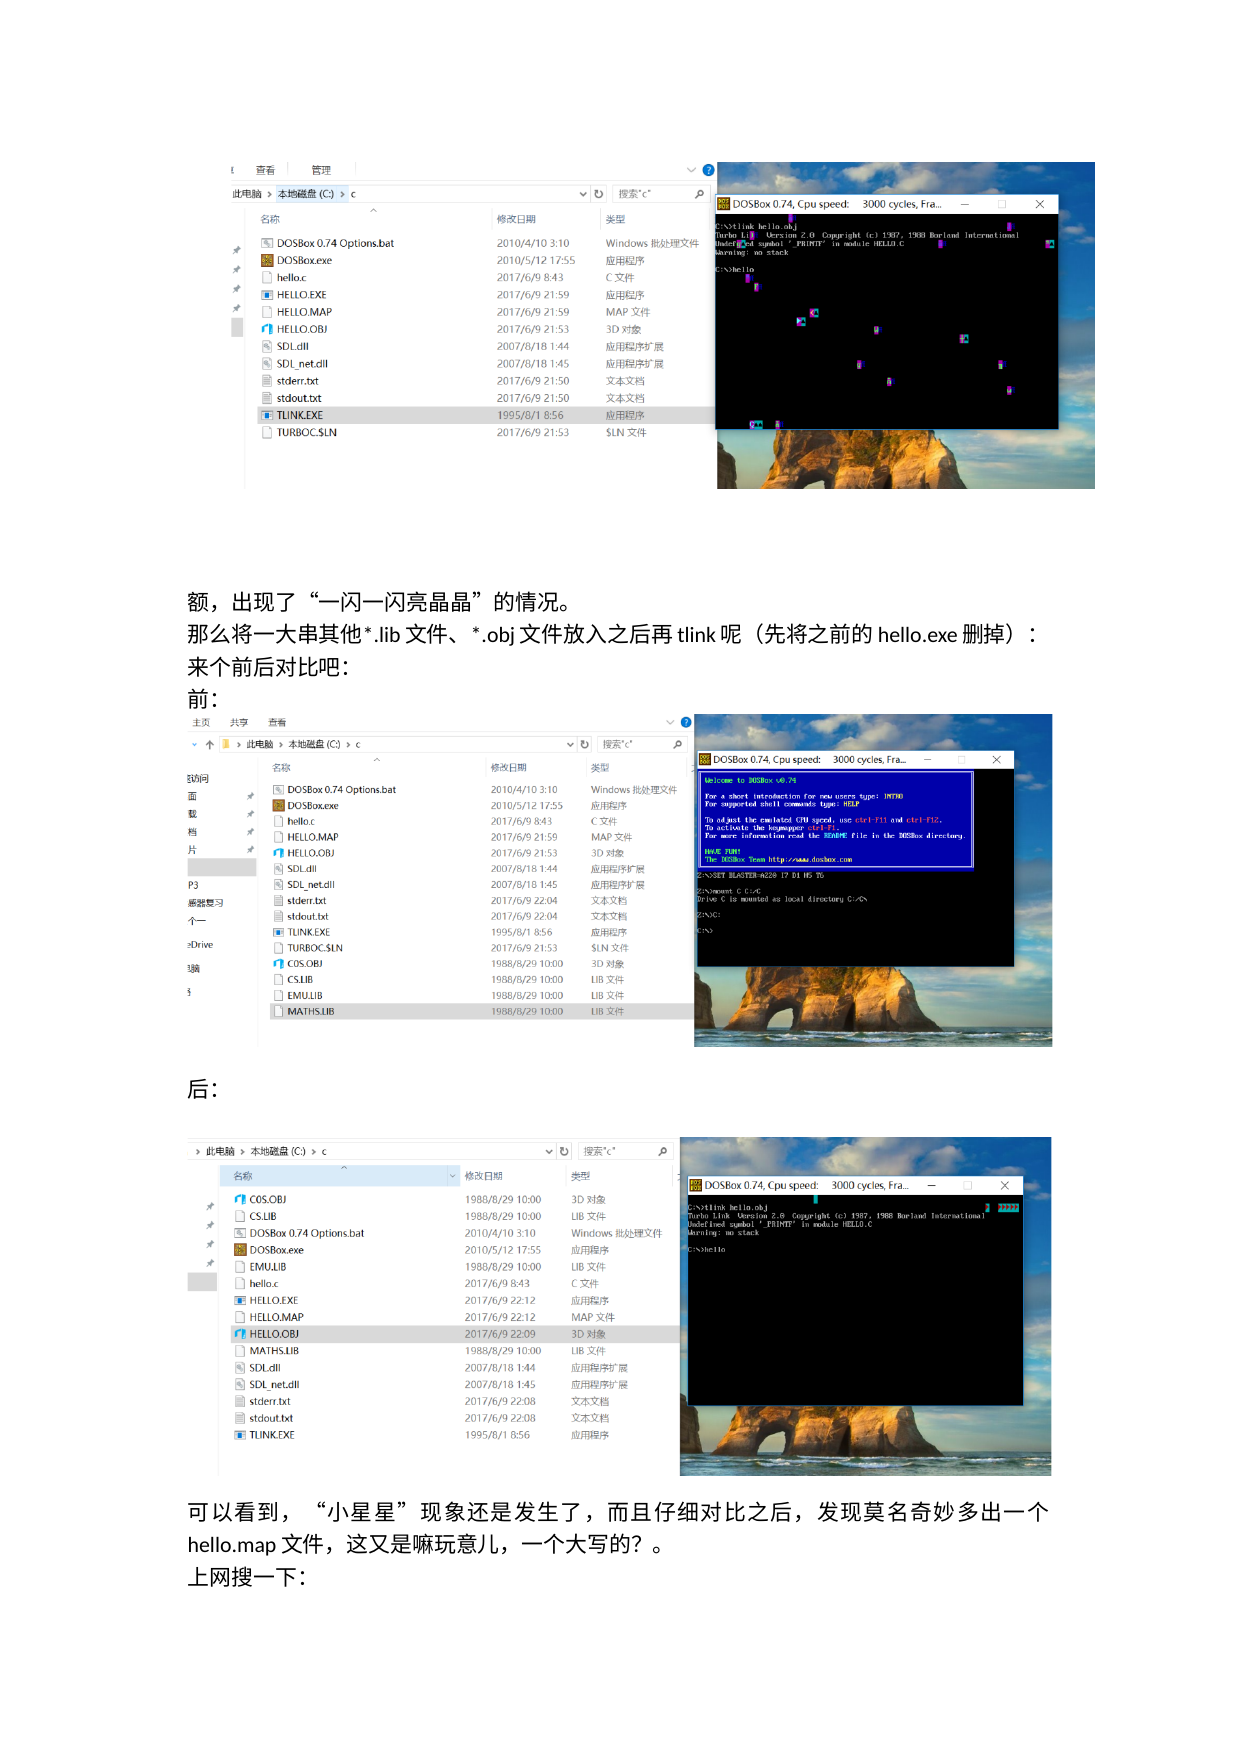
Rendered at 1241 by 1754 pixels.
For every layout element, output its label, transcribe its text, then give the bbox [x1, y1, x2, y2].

text 可以看到，“小星星”现象还是发生了，而且仔细对比之后，发现莫名奇妙多出一个hello.map文件，这又是嘛玩意儿，一个大写的？。 [187, 1494, 1053, 1559]
picture [231, 162, 1095, 489]
text 后： [187, 1072, 1053, 1104]
text 前： [187, 682, 1053, 714]
text 来个前后对比吧： [187, 649, 1053, 682]
picture [187, 1137, 1052, 1476]
text 额，出现了“一闪一闪亮晶晶”的情况。 [187, 584, 1053, 617]
picture [187, 714, 1053, 1047]
text 那么将一大串其他*.lib文件、*.obj文件放入之后再tlink呢（先将之前的hello.exe删掉）： [187, 617, 1053, 649]
text 上网搜一下： [187, 1559, 1053, 1592]
